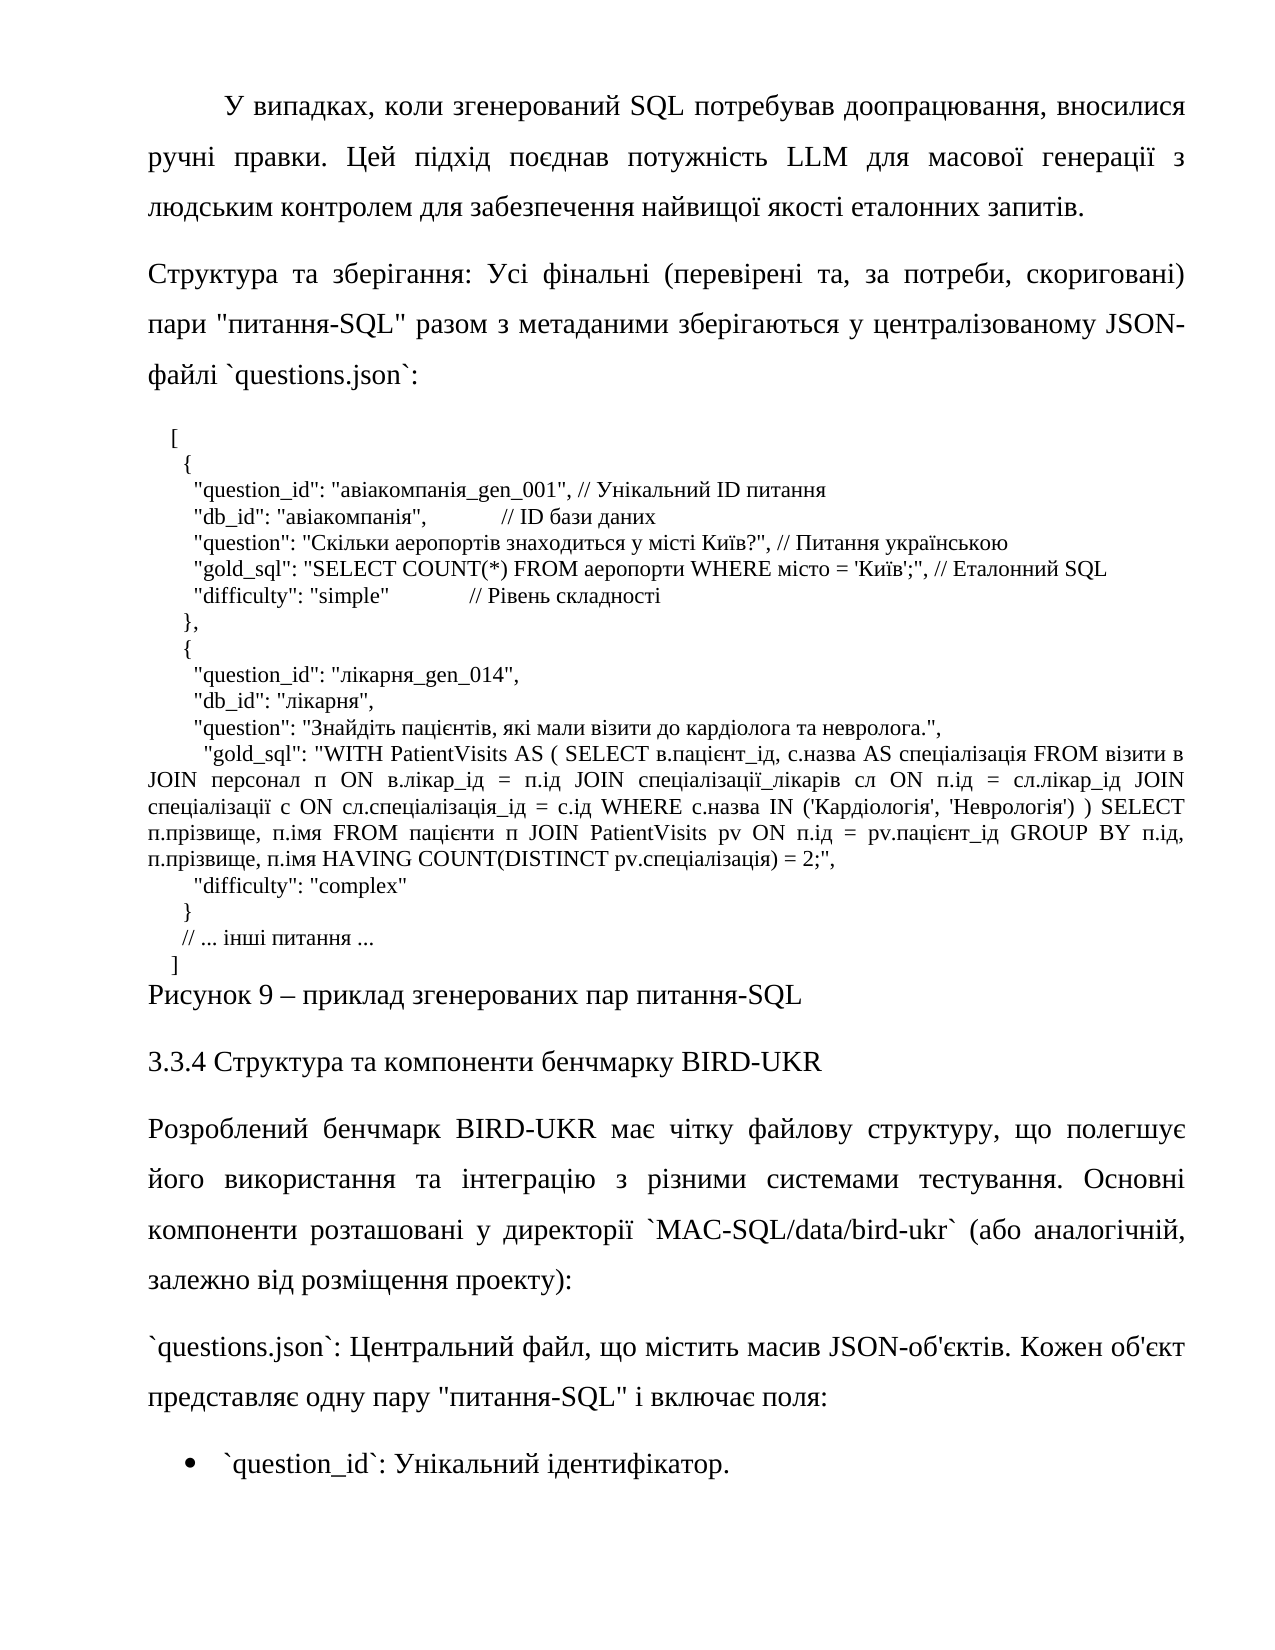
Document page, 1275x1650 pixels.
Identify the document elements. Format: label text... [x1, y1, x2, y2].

text "question": "Знайдіть пацієнтів, які мали візити до кардіолога та невролога.", [148, 714, 1186, 740]
text "db_id": "лікарня", [148, 687, 1186, 714]
text 3.3.4 Структура та компоненти бенчмарку BIRD-UKR [148, 1044, 1186, 1078]
text "difficulty": "complex" [148, 872, 1186, 898]
text "difficulty": "simple" // Рівень складності [148, 582, 1186, 608]
text "db_id": "авіакомпанія", // ID бази даних [148, 503, 1186, 529]
text // ... інші питання ... [148, 924, 1186, 951]
text Структура та зберігання: Усі фінальні (перевірені та, за потреби, скориговані) пари "питання-SQL" разом з метаданими зберігаються у централізованому JSON-файлі `questions.json`: [148, 256, 1186, 390]
text У випадках, коли згенерований SQL потребував доопрацювання, вносилися ручні правки. Цей підхід поєднав потужність LLM для масової генерації з людським контролем для забезпечення найвищої якості еталонних запитів. [148, 88, 1186, 223]
text } [148, 898, 1186, 924]
text "gold_sql": "WITH PatientVisits AS ( SELECT в.пацієнт_ід, с.назва AS спеціалізація FROM візити в JOIN персонал п ON в.лікар_ід = п.ід JOIN спеціалізації_лікарів сл ON п.ід = сл.лікар_ід JOIN спеціалізації с ON сл.спеціалізація_ід = с.ід WHERE с.назва IN ('Кардіологія', 'Неврологія') ) SELECT п.прізвище, п.імя FROM пацієнти п JOIN PatientVisits pv ON п.ід = pv.пацієнт_ід GROUP BY п.ід, п.прізвище, п.імя HAVING COUNT(DISTINCT pv.спеціалізація) = 2;", [148, 740, 1186, 872]
text Розроблений бенчмарк BIRD-UKR має чітку файлову структуру, що полегшує його використання та інтеграцію з різними системами тестування. Основні компоненти розташовані у директорії `MAC-SQL/data/bird-ukr` (або аналогічній, залежно від розміщення проекту): [148, 1111, 1186, 1296]
text Рисунок 9 – приклад згенерованих пар питання-SQL [148, 977, 1186, 1011]
text "question_id": "авіакомпанія_gen_001", // Унікальний ID питання [148, 476, 1186, 503]
text "gold_sql": "SELECT COUNT(*) FROM аеропорти WHERE місто = 'Київ';", // Еталонний SQL [148, 556, 1186, 582]
text "question_id": "лікарня_gen_014", [148, 661, 1186, 687]
text `questions.json`: Центральний файл, що містить масив JSON-об'єктів. Кожен об'єкт представляє одну пару "питання-SQL" і включає поля: [148, 1329, 1186, 1413]
text ] [148, 951, 1186, 977]
text "question": "Скільки аеропортів знаходиться у місті Київ?", // Питання українською [148, 529, 1186, 556]
text { [148, 450, 1186, 476]
text [ [148, 424, 1186, 450]
list `question_id`: Унікальний ідентифікатор. [185, 1446, 1186, 1480]
text }, [148, 608, 1186, 634]
text { [148, 634, 1186, 661]
